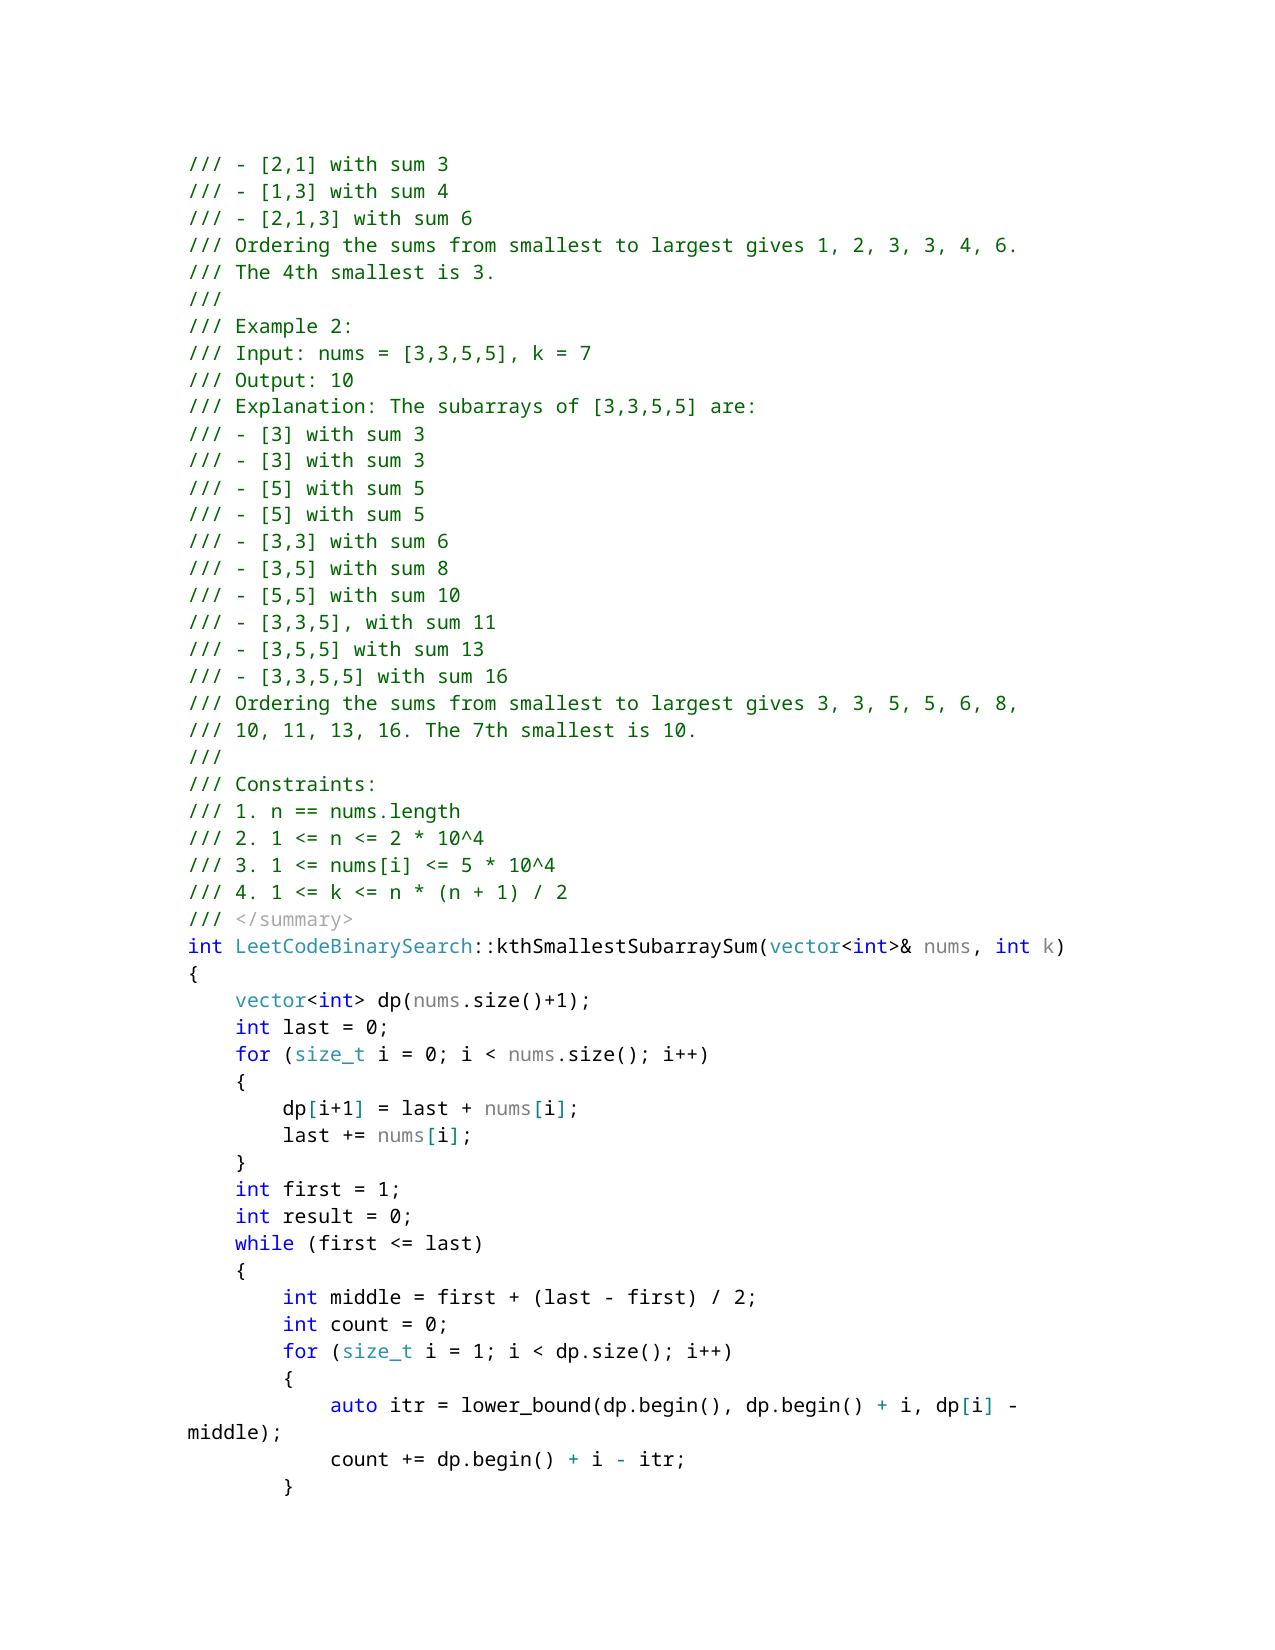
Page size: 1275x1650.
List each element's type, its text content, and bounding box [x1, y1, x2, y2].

text /// 3. 1 <= nums[i] <= 5 * 10^4 [187, 851, 1087, 878]
text /// Input: nums = [3,3,5,5], k = 7 [187, 339, 1087, 366]
text /// - [3,3,5], with sum 11 [187, 609, 1087, 636]
text /// 4. 1 <= k <= n * (n + 1) / 2 [187, 878, 1087, 905]
text for (size_t i = 0; i < nums.size(); i++) [187, 1040, 1087, 1067]
text /// [187, 743, 1087, 771]
text /// 1. n == nums.length [187, 797, 1087, 824]
text /// 10, 11, 13, 16. The 7th smallest is 10. [187, 717, 1087, 743]
text /// - [3,5,5] with sum 13 [187, 636, 1087, 663]
text for (size_t i = 1; i < dp.size(); i++) [187, 1337, 1087, 1364]
text count += dp.begin() + i - itr; [187, 1445, 1087, 1472]
text /// - [3] with sum 3 [187, 420, 1087, 447]
text { [187, 1256, 1087, 1283]
text auto itr = lower_bound(dp.begin(), dp.begin() + i, dp[i] - middle); [187, 1391, 1087, 1445]
text } [187, 1148, 1087, 1175]
text } [187, 1472, 1087, 1499]
text /// The 4th smallest is 3. [187, 258, 1087, 285]
text int result = 0; [187, 1202, 1087, 1229]
text int last = 0; [187, 1013, 1087, 1040]
text /// [187, 285, 1087, 312]
text /// - [3,3] with sum 6 [187, 528, 1087, 555]
text /// Ordering the sums from smallest to largest gives 3, 3, 5, 5, 6, 8, [187, 689, 1087, 717]
text int middle = first + (last - first) / 2; [187, 1283, 1087, 1310]
text /// - [1,3] with sum 4 [187, 177, 1087, 204]
text /// - [2,1,3] with sum 6 [187, 204, 1087, 231]
text int first = 1; [187, 1175, 1087, 1202]
text /// - [5,5] with sum 10 [187, 582, 1087, 609]
text last += nums[i]; [187, 1121, 1087, 1148]
text int LeetCodeBinarySearch::kthSmallestSubarraySum(vector<int>& nums, int k) [187, 932, 1087, 959]
text dp[i+1] = last + nums[i]; [187, 1094, 1087, 1121]
text { [187, 1364, 1087, 1391]
text while (first <= last) [187, 1229, 1087, 1256]
text /// </summary> [187, 905, 1087, 932]
text /// - [3,5] with sum 8 [187, 555, 1087, 582]
text /// Example 2: [187, 312, 1087, 339]
text /// - [2,1] with sum 3 [187, 150, 1087, 177]
text int count = 0; [187, 1310, 1087, 1337]
text { [187, 959, 1087, 986]
text /// Ordering the sums from smallest to largest gives 1, 2, 3, 3, 4, 6. [187, 231, 1087, 258]
text /// - [5] with sum 5 [187, 501, 1087, 528]
text vector<int> dp(nums.size()+1); [187, 986, 1087, 1013]
text /// 2. 1 <= n <= 2 * 10^4 [187, 824, 1087, 851]
text /// Constraints: [187, 771, 1087, 797]
text { [187, 1067, 1087, 1094]
text /// - [3] with sum 3 [187, 447, 1087, 474]
text /// Explanation: The subarrays of [3,3,5,5] are: [187, 393, 1087, 420]
text /// Output: 10 [187, 366, 1087, 393]
text /// - [3,3,5,5] with sum 16 [187, 663, 1087, 689]
text /// - [5] with sum 5 [187, 474, 1087, 501]
